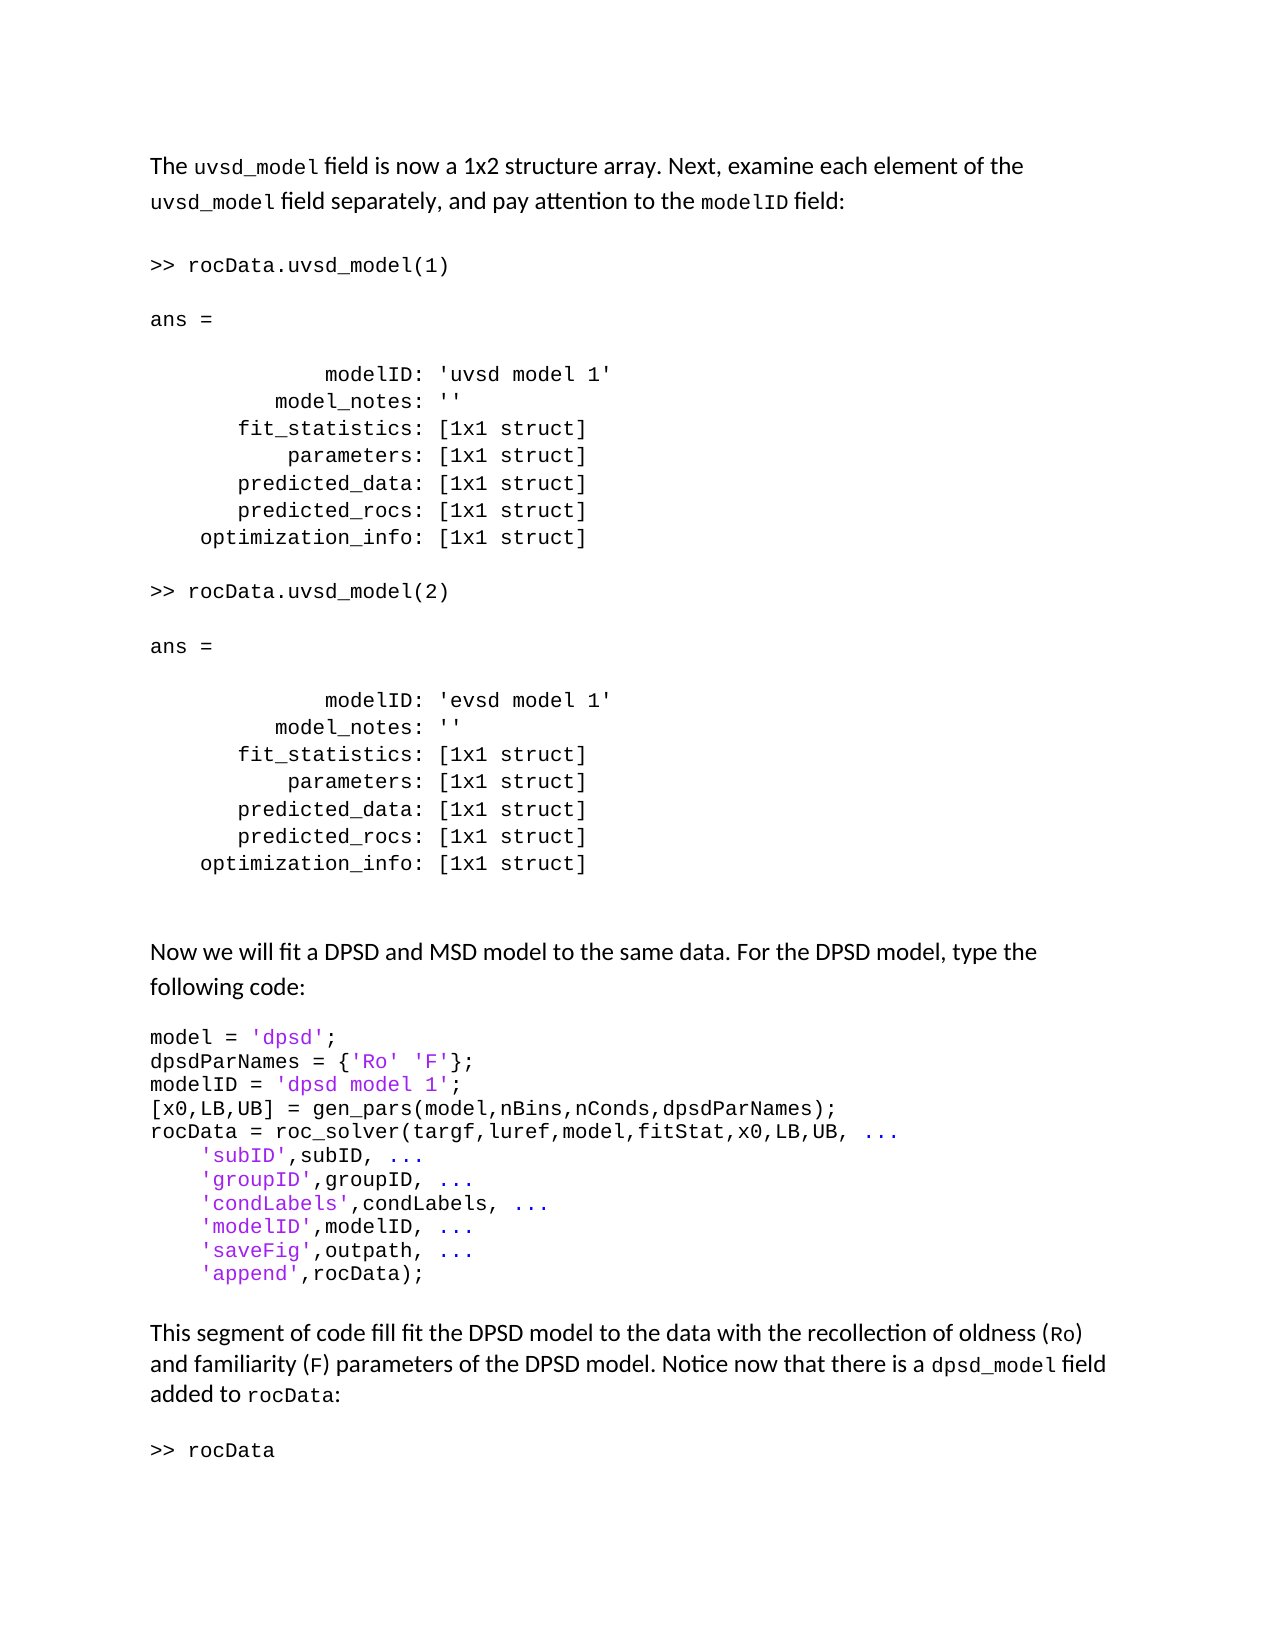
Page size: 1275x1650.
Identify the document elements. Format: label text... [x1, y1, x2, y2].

text model_notes: '' [150, 717, 1125, 741]
text ans = [150, 309, 1125, 333]
text 'subID',subID, ... [150, 1145, 1125, 1169]
text modelID: 'evsd model 1' [150, 690, 1125, 714]
text >> rocData.uvsd_model(2) [150, 581, 1125, 605]
text optimization_info: [1x1 struct] [150, 853, 1125, 877]
text 'condLabels',condLabels, ... [150, 1192, 1125, 1216]
text >> rocData.uvsd_model(1) [150, 255, 1125, 279]
text predicted_data: [1x1 struct] [150, 472, 1125, 496]
text rocData = roc_solver(targf,luref,model,fitStat,x0,LB,UB, ... [150, 1122, 1125, 1145]
text This segment of code fill fit the DPSD model to the data with the recollection of oldness (Ro) and familiarity (F) parameters of the DPSD model. Notice now that there is a dpsd_model field added to rocData: [150, 1318, 1125, 1409]
text fit_statistics: [1x1 struct] [150, 744, 1125, 768]
text fit_statistics: [1x1 struct] [150, 418, 1125, 442]
text predicted_rocs: [1x1 struct] [150, 500, 1125, 523]
text 'modelID',modelID, ... [150, 1216, 1125, 1240]
text The uvsd_model field is now a 1x2 structure array. Next, examine each element of the uvsd_model field separately, and pay attention to the modelID field: [150, 150, 1125, 216]
text Now we will fit a DPSD and MSD model to the same data. For the DPSD model, type the following code: [150, 936, 1125, 1002]
text >> rocData [150, 1440, 1125, 1463]
text 'saveFig',outpath, ... [150, 1240, 1125, 1263]
text model_notes: '' [150, 391, 1125, 414]
text model = 'dpsd'; [150, 1027, 1125, 1051]
text predicted_data: [1x1 struct] [150, 799, 1125, 822]
text predicted_rocs: [1x1 struct] [150, 826, 1125, 849]
text modelID: 'uvsd model 1' [150, 364, 1125, 387]
text dpsdParNames = {'Ro' 'F'}; [150, 1051, 1125, 1074]
text [x0,LB,UB] = gen_pars(model,nBins,nConds,dpsdParNames); [150, 1098, 1125, 1122]
text 'groupID',groupID, ... [150, 1169, 1125, 1192]
text optimization_info: [1x1 struct] [150, 527, 1125, 551]
text parameters: [1x1 struct] [150, 445, 1125, 469]
text 'append',rocData); [150, 1263, 1125, 1287]
text ans = [150, 636, 1125, 659]
text parameters: [1x1 struct] [150, 772, 1125, 795]
text modelID = 'dpsd model 1'; [150, 1074, 1125, 1098]
